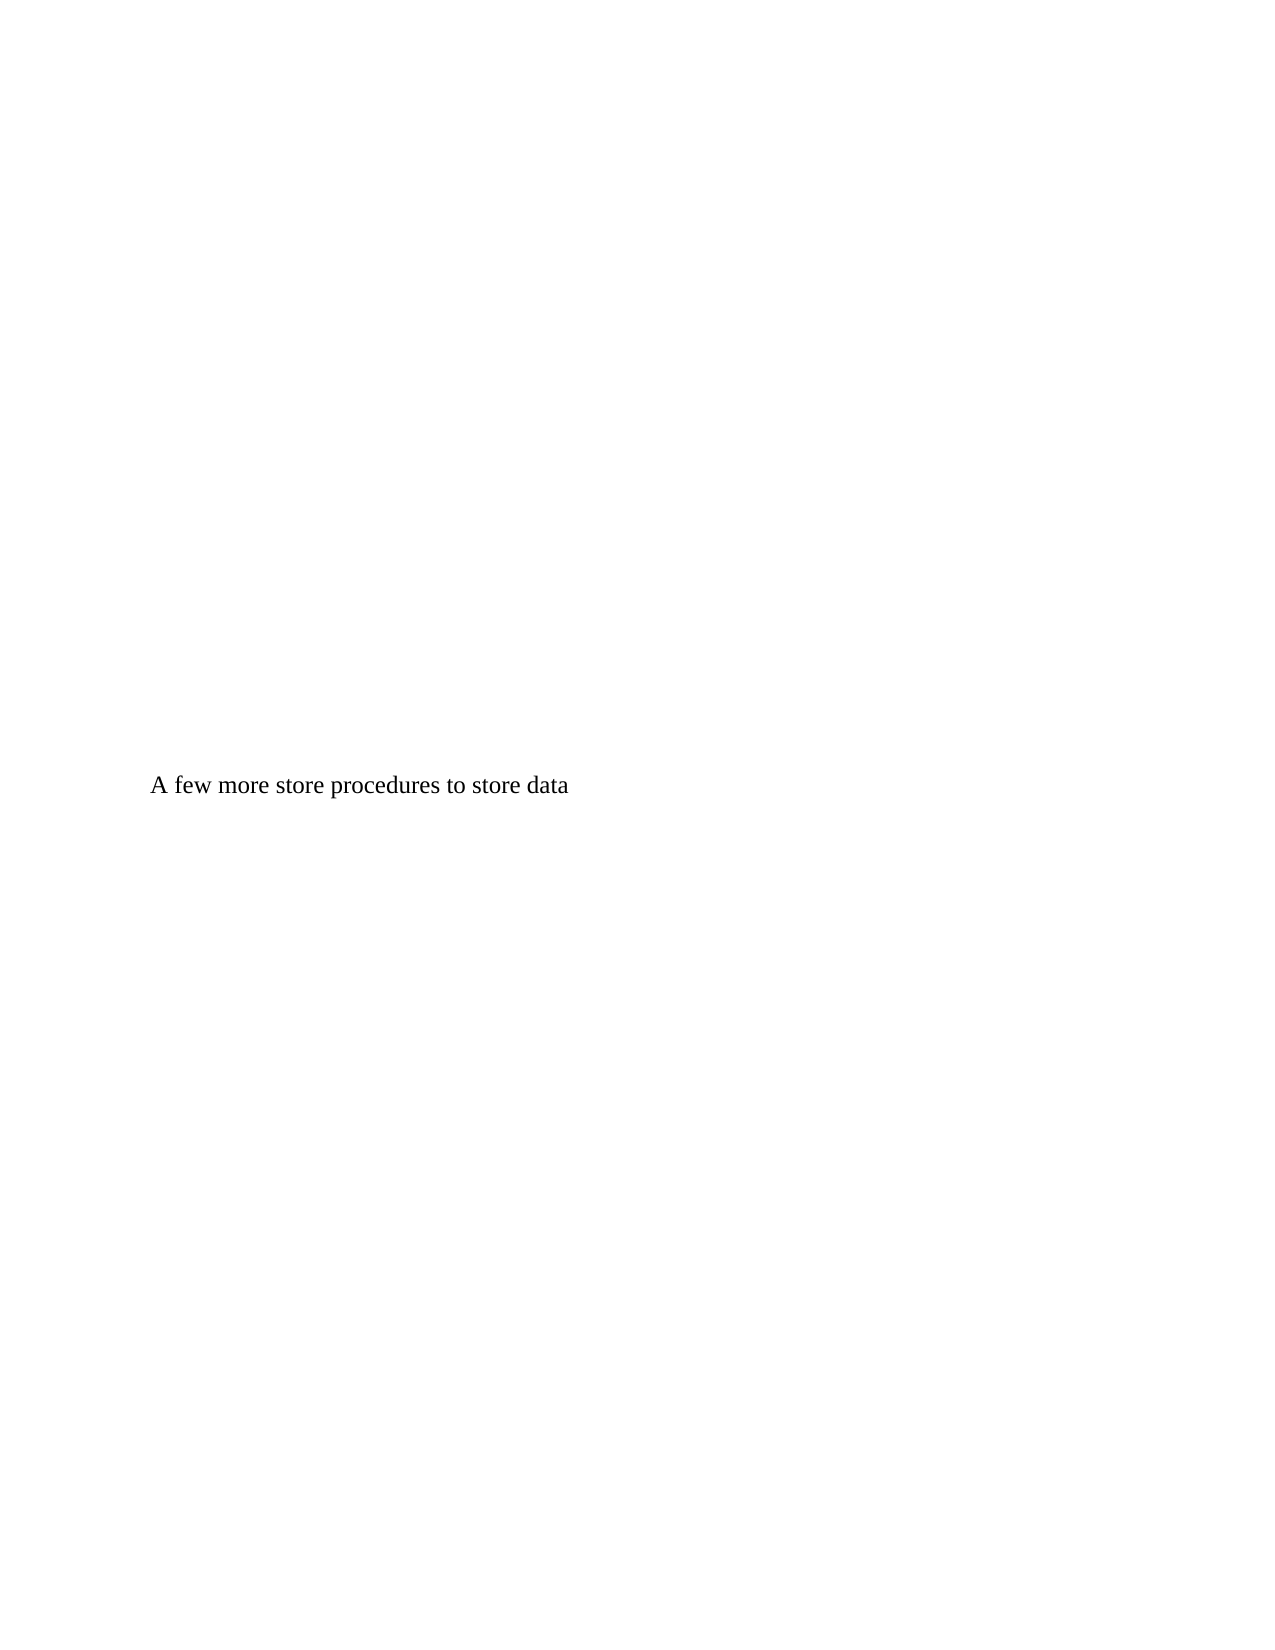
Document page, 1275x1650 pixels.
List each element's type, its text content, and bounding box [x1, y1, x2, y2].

text A few more store procedures to store data [150, 770, 1125, 799]
